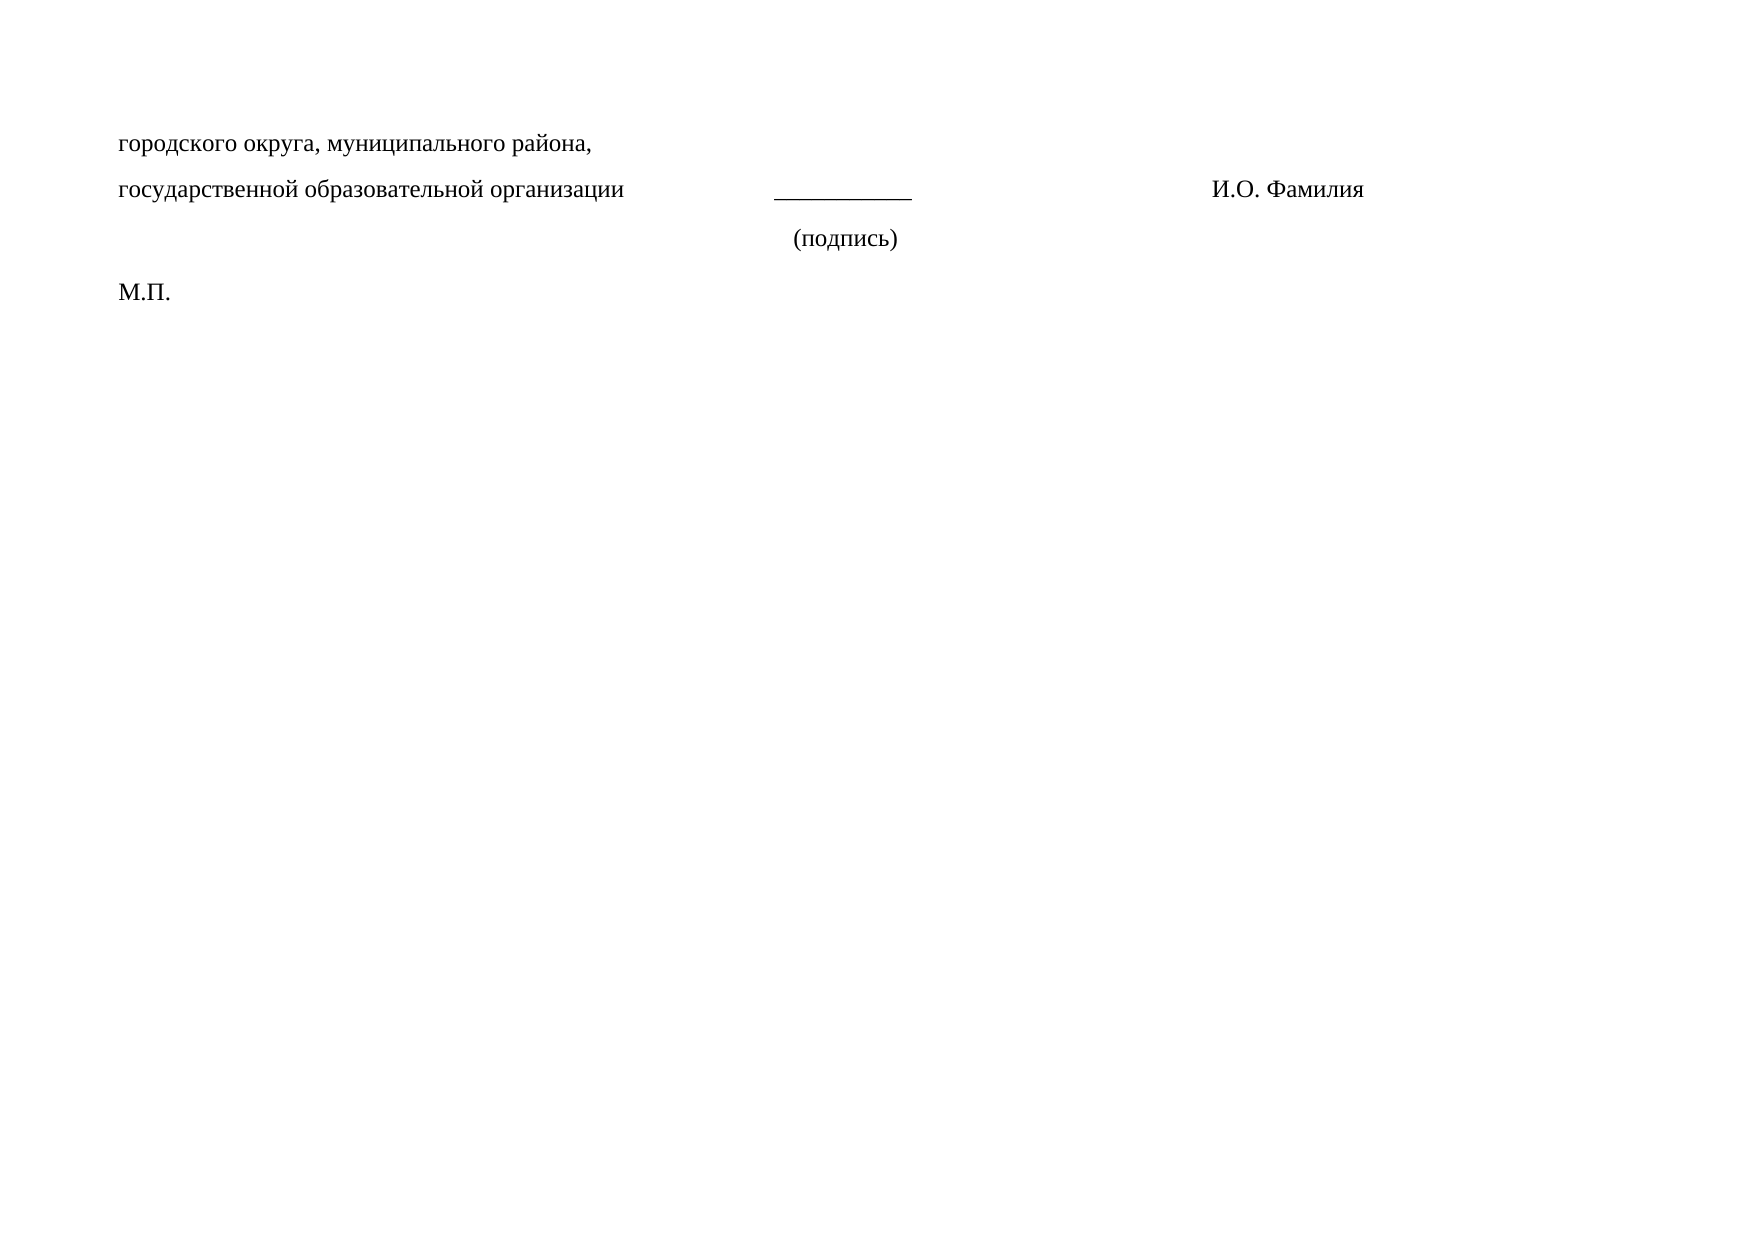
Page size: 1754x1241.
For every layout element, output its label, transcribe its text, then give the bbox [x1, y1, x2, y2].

text государственной образовательной организации ___________ И.О. Фамилия [118, 177, 1636, 202]
text М.П. [118, 277, 1636, 306]
text (подпись) [118, 223, 1636, 252]
text городского округа, муниципального района, [118, 131, 1636, 156]
